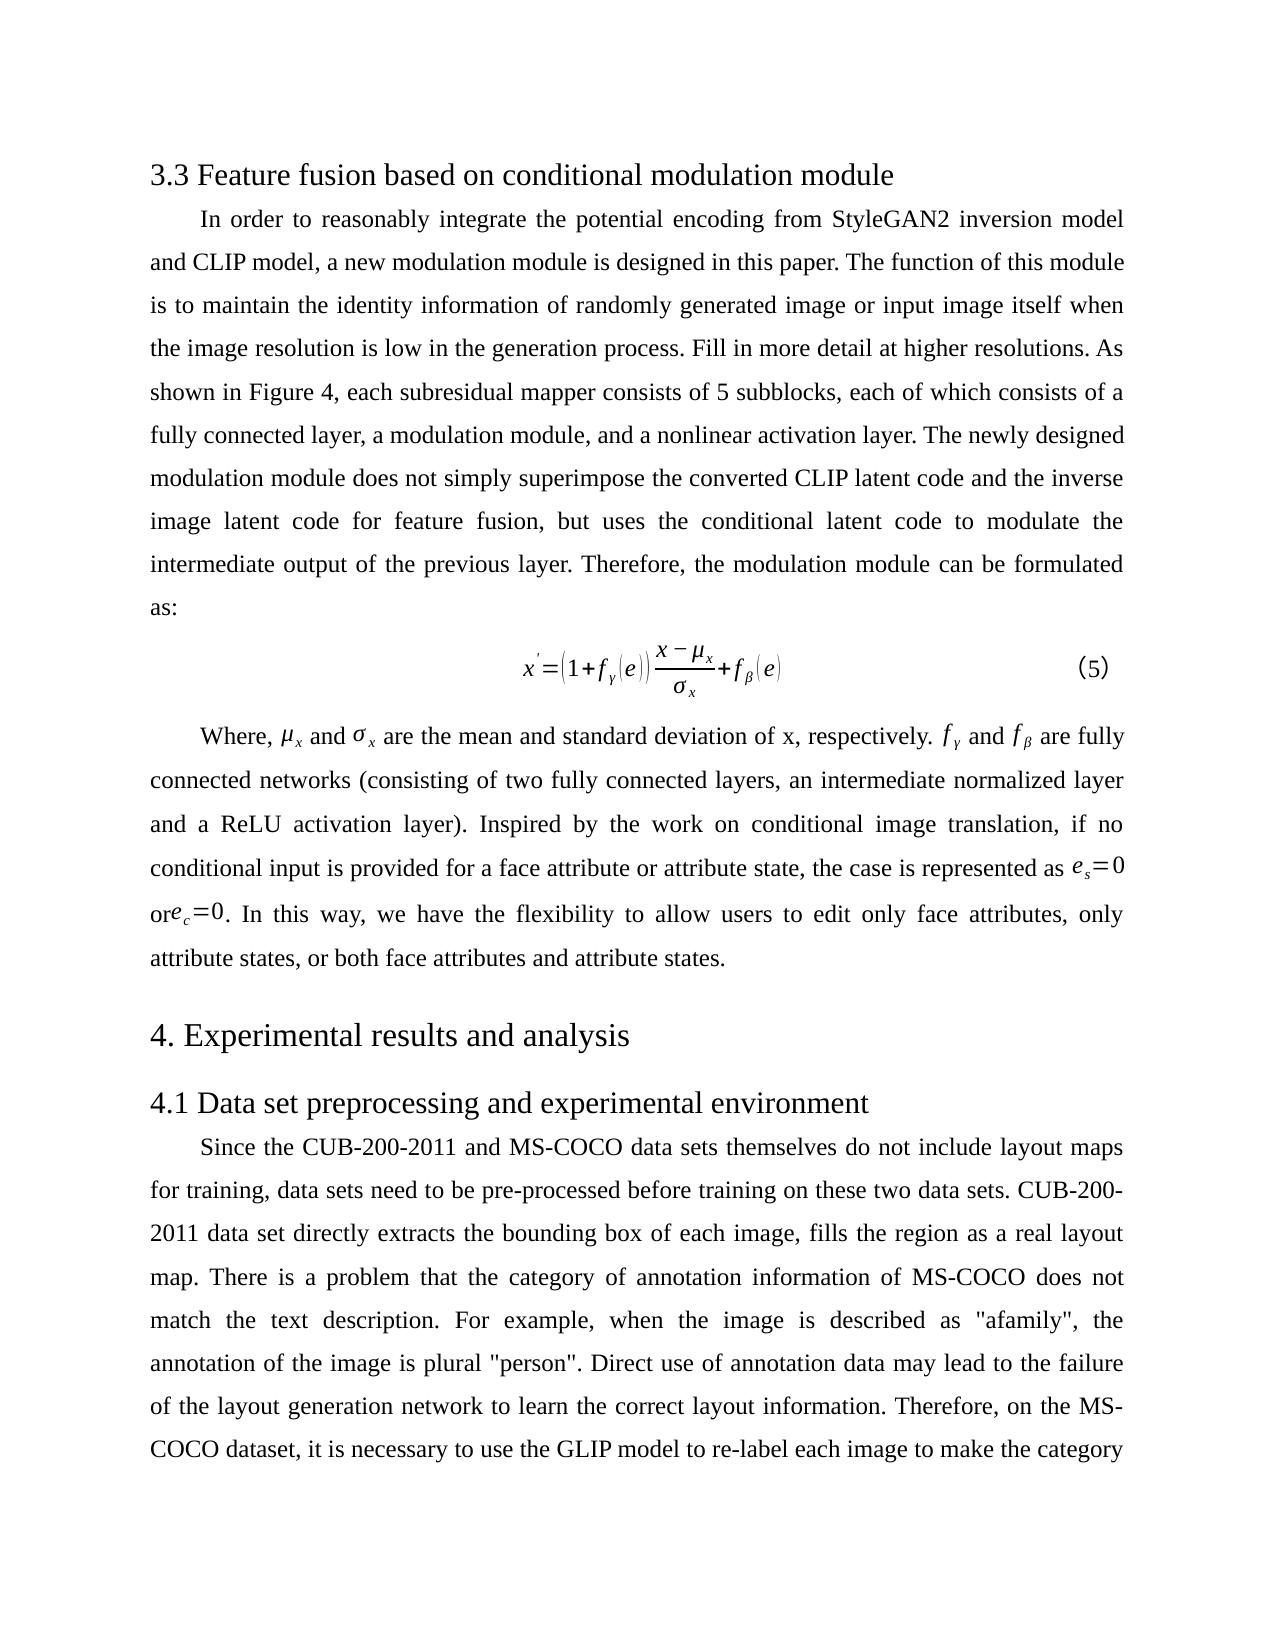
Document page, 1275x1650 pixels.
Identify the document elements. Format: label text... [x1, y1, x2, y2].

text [150, 1132, 1125, 1463]
subtitle 4.1 Data set preprocessing and experimental environment [150, 1078, 1125, 1120]
text Where, and are the mean and standard deviation of x, respectively. and are fully connected networks (consisting of two fully connected layers, an intermediate normalized layer and a ReLU activation layer). Inspired by the work on conditional image translation, if no conditional input is provided for a face attribute or attribute state, the case is represented as or. In this way, we have the flexibility to allow users to edit only face attributes, only attribute states, or both face attributes and attribute states. [150, 720, 1125, 972]
text In order to reasonably integrate the potential encoding from StyleGAN2 inversion model and CLIP model, a new modulation module is designed in this paper. The function of this module is to maintain the identity information of randomly generated image or input image itself when the image resolution is low in the generation process. Fill in more detail at higher resolutions. As shown in Figure 4, each subresidual mapper consists of 5 subblocks, each of which consists of a fully connected layer, a modulation module, and a nonlinear activation layer. The newly designed modulation module does not simply superimpose the converted CLIP latent code and the inverse image latent code for feature fusion, but uses the conditional latent code to modulate the intermediate output of the previous layer. Therefore, the modulation module can be formulated as: [150, 204, 1125, 621]
subtitle 4. Experimental results and analysis [150, 1011, 1125, 1053]
text （5） [150, 635, 1125, 702]
subtitle 3.3 Feature fusion based on conditional modulation module [150, 150, 1125, 192]
